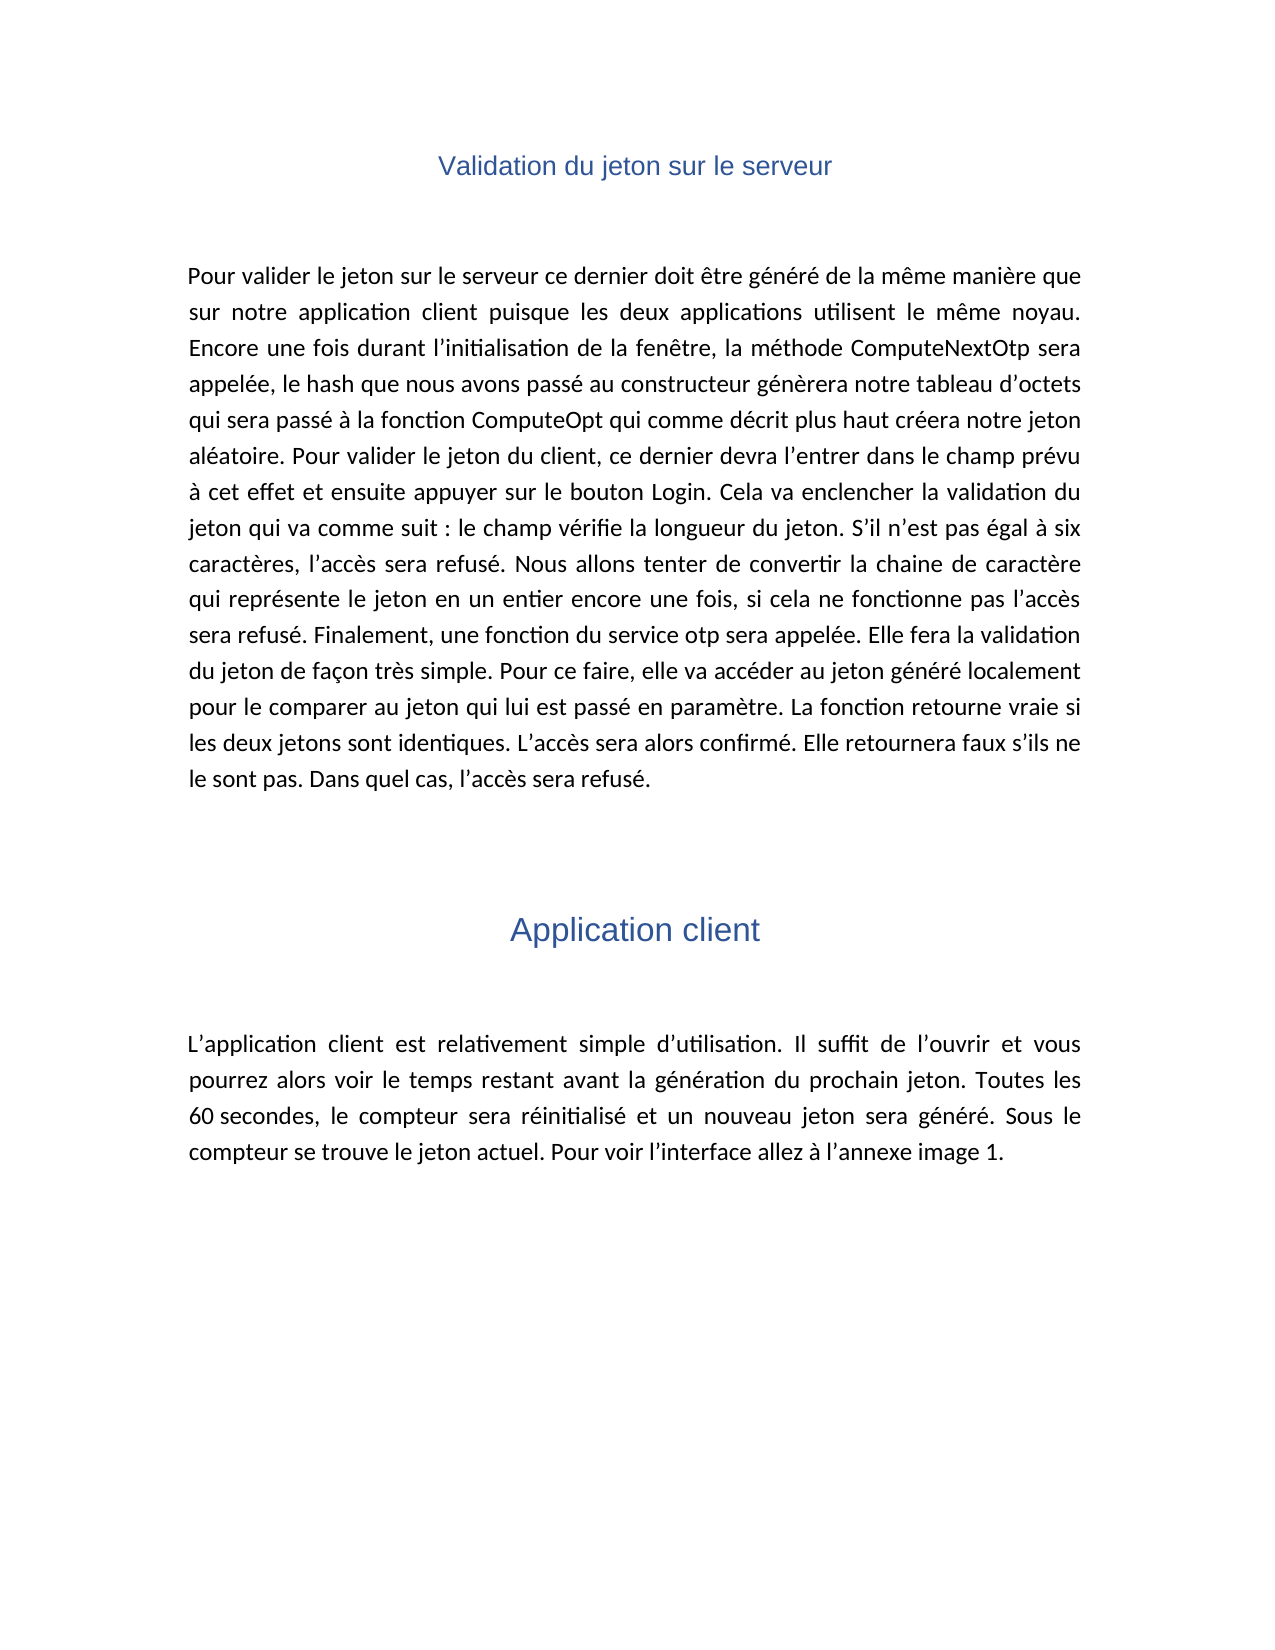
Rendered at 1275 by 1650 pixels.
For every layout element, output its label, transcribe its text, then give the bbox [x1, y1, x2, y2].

text Pour valider le jeton sur le serveur ce dernier doit être généré de la même manière que sur notre application client puisque les deux applications utilisent le même noyau. Encore une fois durant l’initialisation de la fenêtre, la méthode ComputeNextOtp sera appelée, le hash que nous avons passé au constructeur génèrera notre tableau d’octets qui sera passé à la fonction ComputeOpt qui comme décrit plus haut créera notre jeton aléatoire. Pour valider le jeton du client, ce dernier devra l’entrer dans le champ prévu à cet effet et ensuite appuyer sur le bouton Login. Cela va enclencher la validation du jeton qui va comme suit : le champ vérifie la longueur du jeton. S’il n’est pas égal à six caractères, l’accès sera refusé. Nous allons tenter de convertir la chaine de caractère qui représente le jeton en un entier encore une fois, si cela ne fonctionne pas l’accès sera refusé. Finalement, une fonction du service otp sera appelée. Elle fera la validation du jeton de façon très simple. Pour ce faire, elle va accéder au jeton généré localement pour le comparer au jeton qui lui est passé en paramètre. La fonction retourne vraie si les deux jetons sont identiques. L’accès sera alors confirmé. Elle retournera faux s’ils ne le sont pas. Dans quel cas, l’accès sera refusé. [187, 260, 1083, 794]
text L’application client est relativement simple d’utilisation. Il suffit de l’ouvrir et vous pourrez alors voir le temps restant avant la génération du prochain jeton. Toutes les 60 secondes, le compteur sera réinitialisé et un nouveau jeton sera généré. Sous le compteur se trouve le jeton actuel. Pour voir l’interface allez à l’annexe image 1. [187, 1029, 1083, 1167]
subtitle Validation du jeton sur le serveur [187, 150, 1083, 181]
subtitle Application client [187, 910, 1083, 948]
